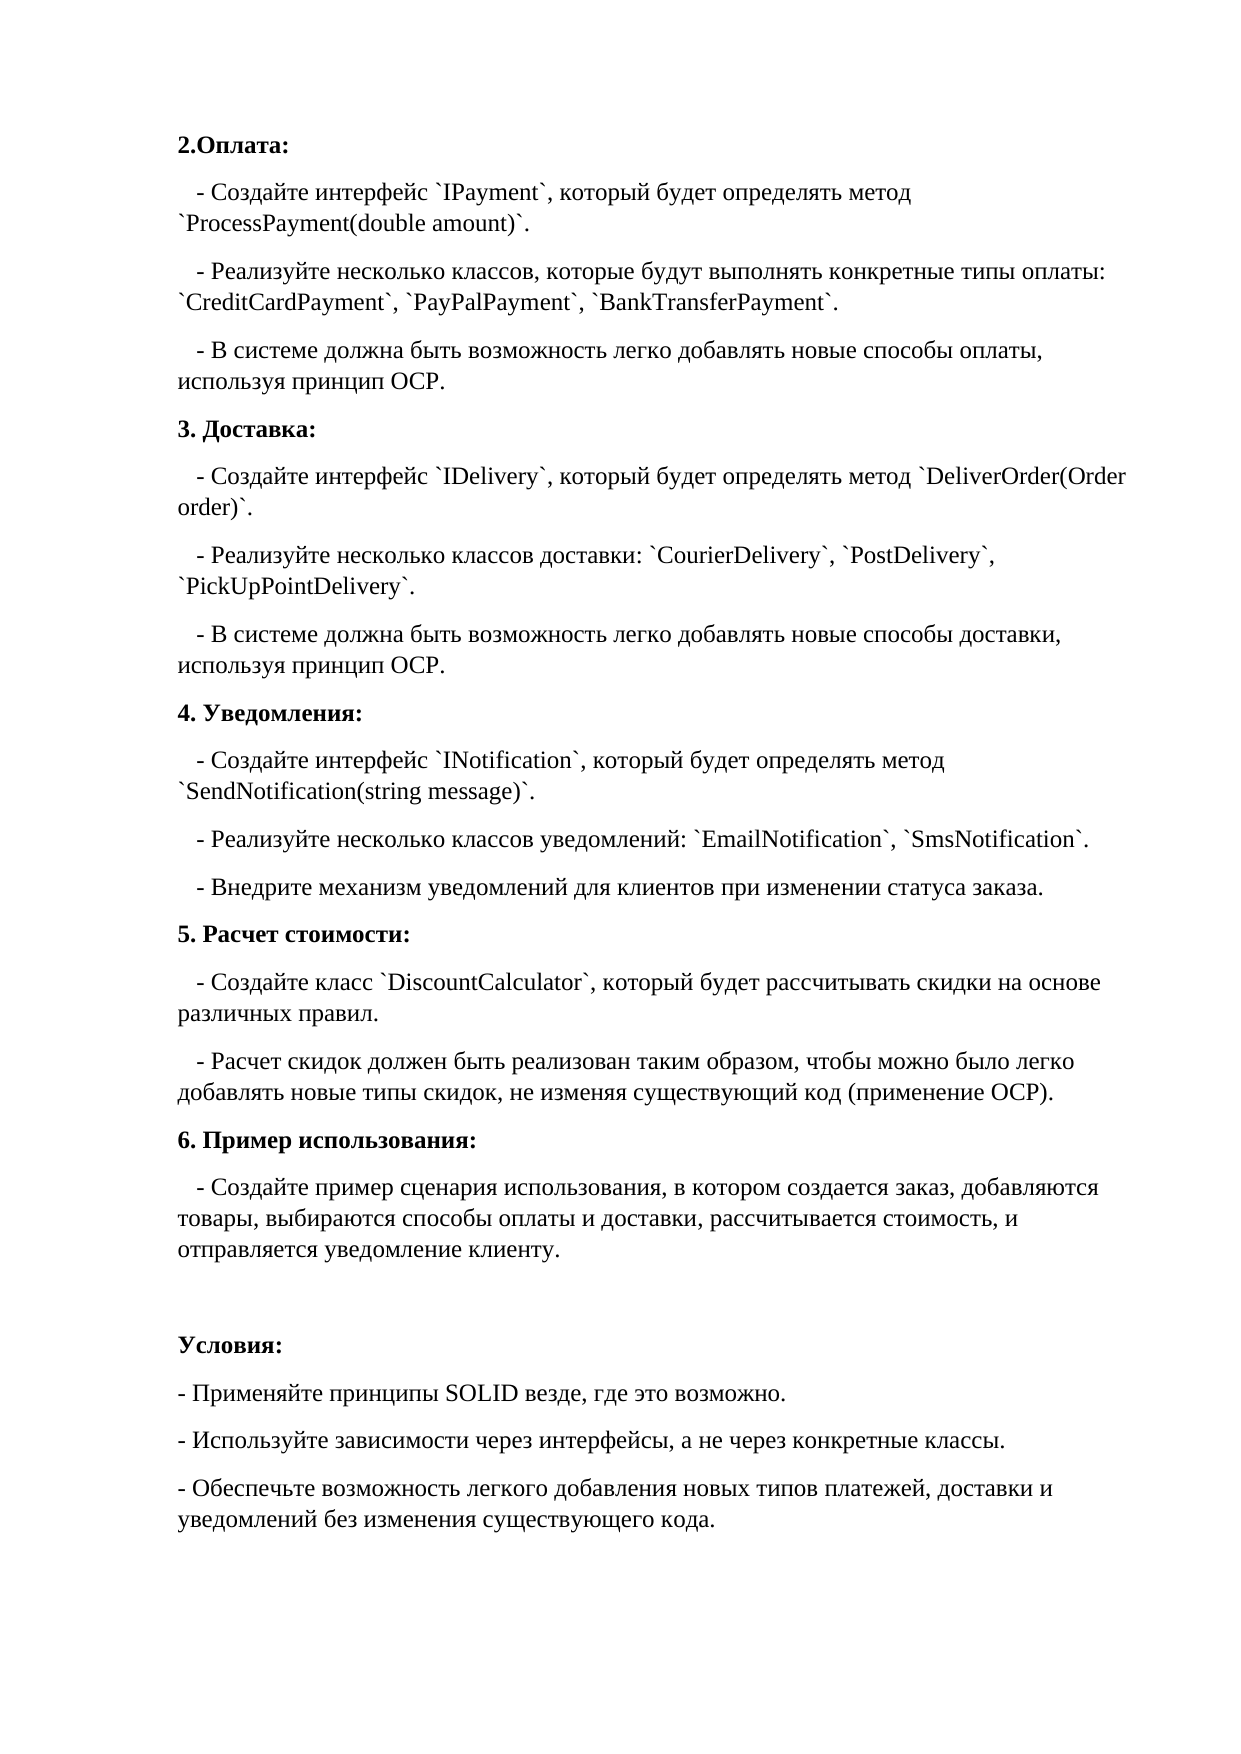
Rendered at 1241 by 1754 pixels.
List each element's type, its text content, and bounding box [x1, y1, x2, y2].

text - Создайте класс `DiscountCalculator`, который будет рассчитывать скидки на основе различных правил. [177, 967, 1152, 1027]
text 3. Доставка: [177, 414, 1152, 442]
text - В системе должна быть возможность легко добавлять новые способы доставки, используя принцип OCP. [177, 619, 1152, 679]
text 4. Уведомления: [177, 698, 1152, 726]
text 5. Расчет стоимости: [177, 919, 1152, 948]
text - Создайте пример сценария использования, в котором создается заказ, добавляются товары, выбираются способы оплаты и доставки, рассчитывается стоимость, и отправляется уведомление клиенту. [177, 1172, 1152, 1263]
text - В системе должна быть возможность легко добавлять новые способы оплаты, используя принцип OCP. [177, 335, 1152, 395]
text - Реализуйте несколько классов доставки: `CourierDelivery`, `PostDelivery`, `PickUpPointDelivery`. [177, 540, 1152, 600]
text - Внедрите механизм уведомлений для клиентов при изменении статуса заказа. [177, 872, 1152, 901]
text - Создайте интерфейс `INotification`, который будет определять метод `SendNotification(string message)`. [177, 745, 1152, 805]
text - Реализуйте несколько классов уведомлений: `EmailNotification`, `SmsNotification`. [177, 824, 1152, 853]
text - Реализуйте несколько классов, которые будут выполнять конкретные типы оплаты: `CreditCardPayment`, `PayPalPayment`, `BankTransferPayment`. [177, 256, 1152, 316]
text 6. Пример использования: [177, 1125, 1152, 1153]
text Условия: [177, 1330, 1152, 1359]
text - Применяйте принципы SOLID везде, где это возможно. [177, 1378, 1152, 1406]
text - Используйте зависимости через интерфейсы, а не через конкретные классы. [177, 1425, 1152, 1454]
text - Создайте интерфейс `IPayment`, который будет определять метод `ProcessPayment(double amount)`. [177, 177, 1152, 237]
text - Создайте интерфейс `IDelivery`, который будет определять метод `DeliverOrder(Order order)`. [177, 461, 1152, 521]
text - Обеспечьте возможность легкого добавления новых типов платежей, доставки и уведомлений без изменения существующего кода. [177, 1473, 1152, 1533]
text 2.Оплата: [177, 130, 1152, 158]
text - Расчет скидок должен быть реализован таким образом, чтобы можно было легко добавлять новые типы скидок, не изменяя существующий код (применение OCP). [177, 1046, 1152, 1106]
